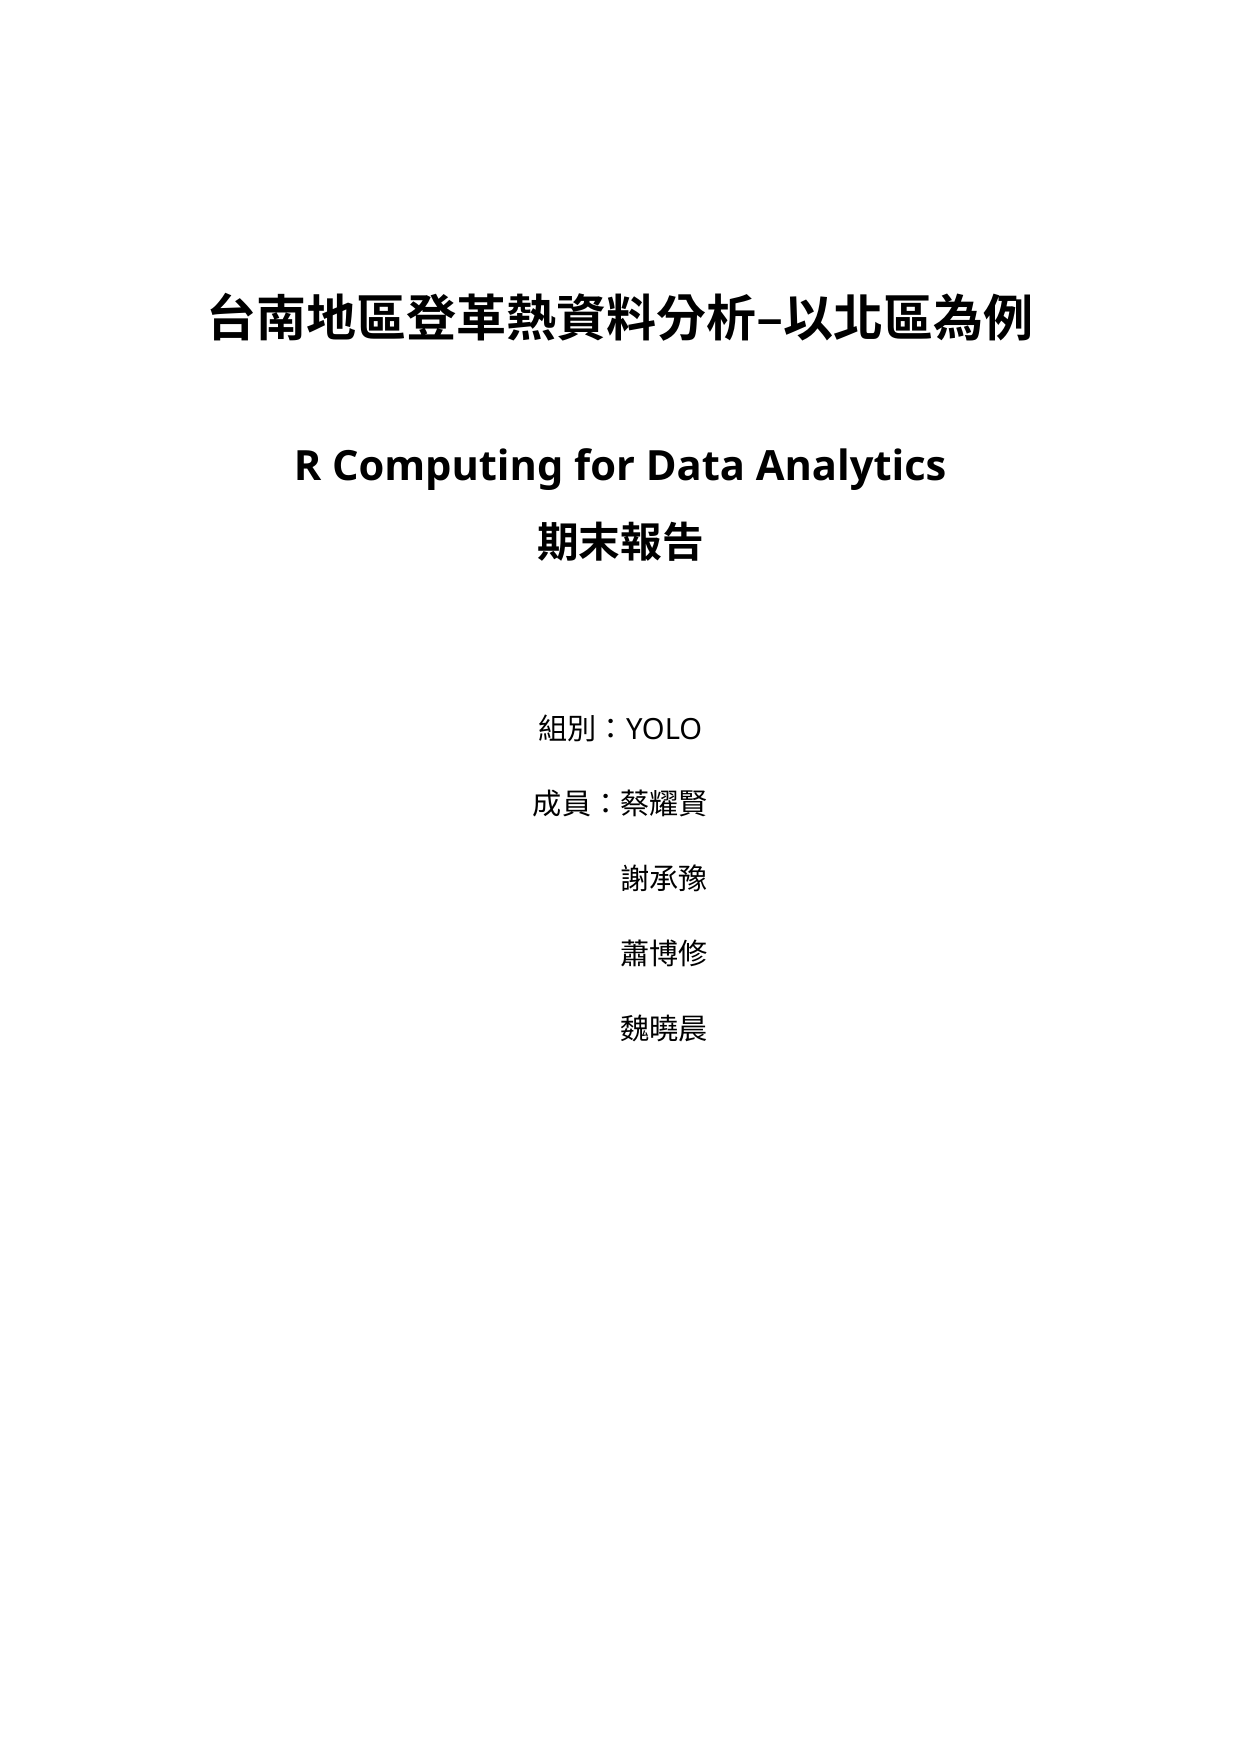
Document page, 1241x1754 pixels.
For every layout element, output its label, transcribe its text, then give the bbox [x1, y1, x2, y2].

text 期末報告 [187, 502, 1053, 577]
text R Computing for Data Analytics [187, 427, 1053, 502]
text 組別：YOLO [187, 689, 1053, 764]
text 台南地區登革熱資料分析–以北區為例 [187, 277, 1053, 352]
text 魏曉晨 [187, 989, 1053, 1064]
text 成員：蔡耀賢 [187, 764, 1053, 839]
text 蕭博修 [187, 914, 1053, 989]
text 謝承豫 [187, 839, 1053, 914]
